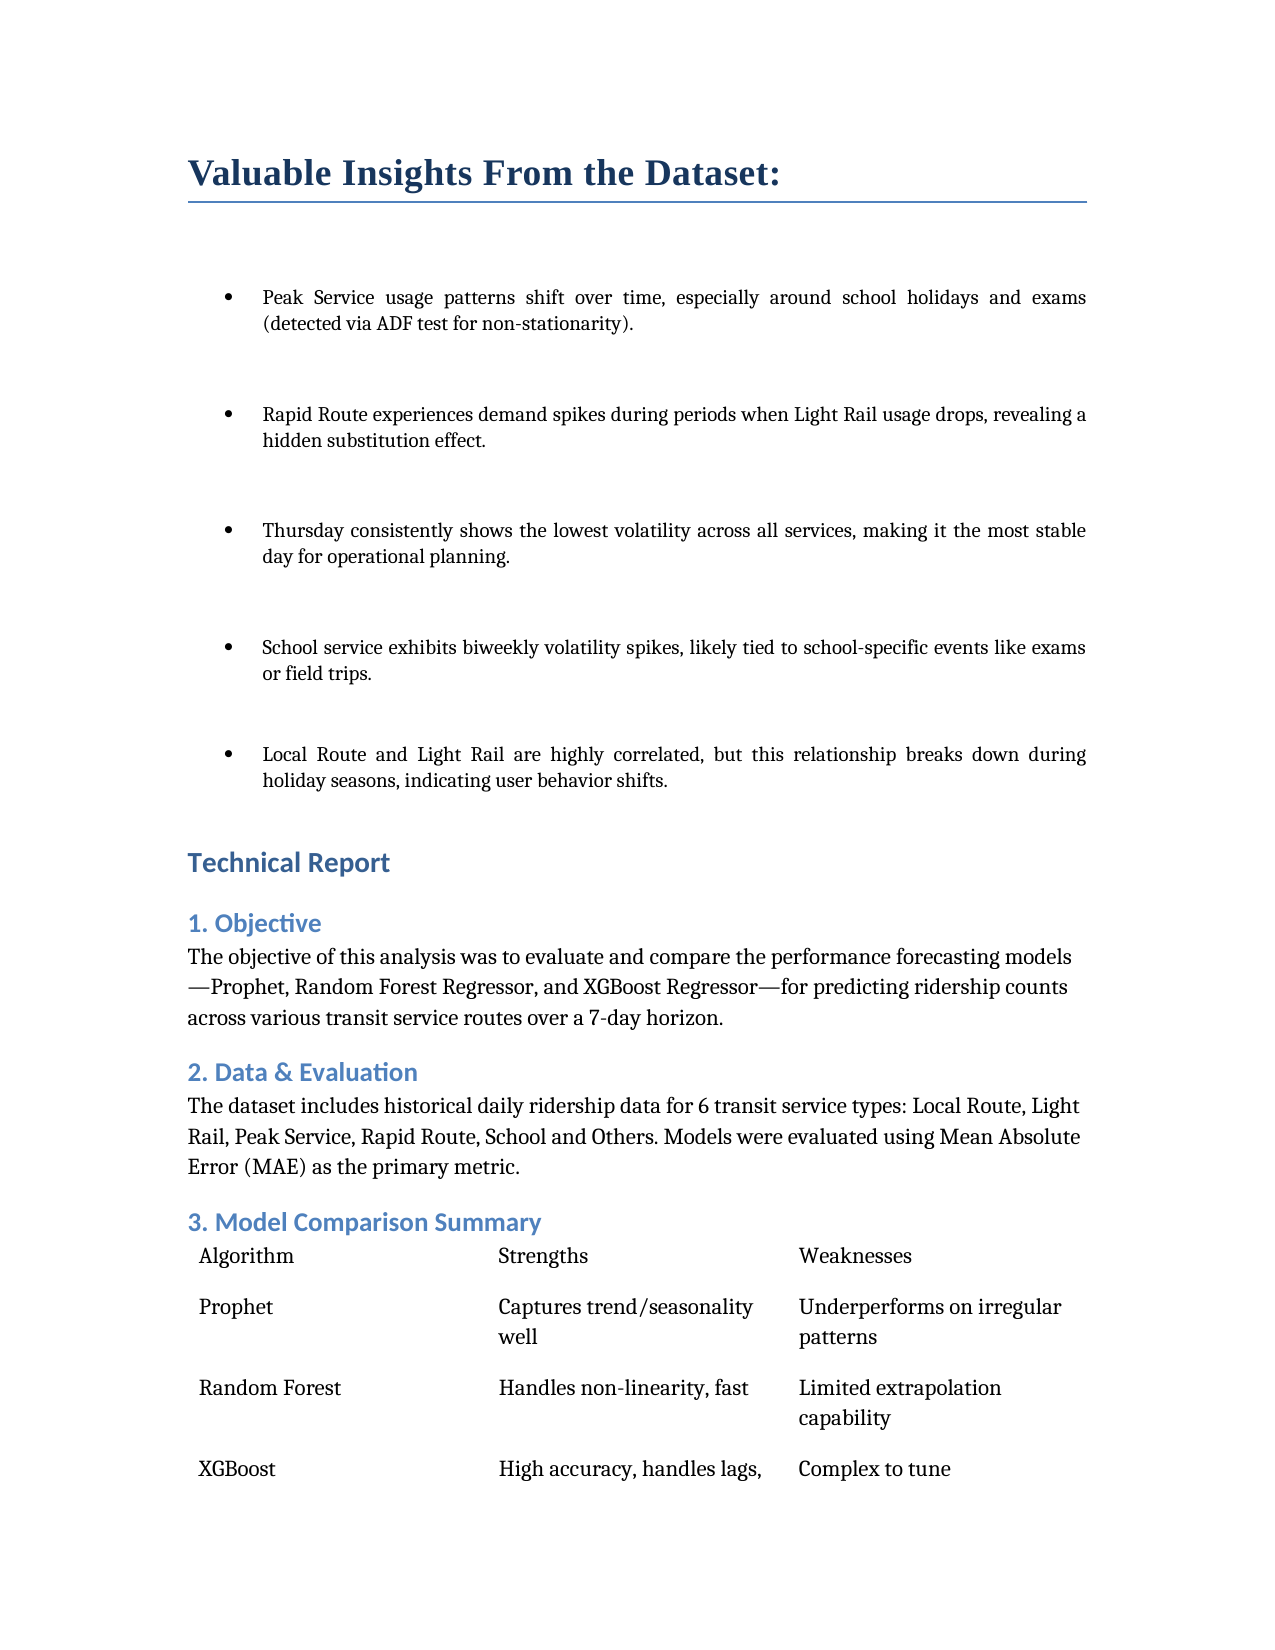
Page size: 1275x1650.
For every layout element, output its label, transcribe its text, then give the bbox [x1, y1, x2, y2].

subtitle Technical Report [187, 844, 1087, 880]
subtitle 3. Model Comparison Summary [187, 1205, 1087, 1238]
table_cell Handles non-linearity, fast [488, 1375, 787, 1456]
text The dataset includes historical daily ridership data for 6 transit service types: Local Route, Light Rail, Peak Service, Rapid Route, School and Others. Models were evaluated using Mean Absolute Error (MAE) as the primary metric. [187, 1093, 1087, 1180]
table_cell Random Forest [188, 1375, 487, 1456]
table_cell Limited extrapolation capability [788, 1375, 1087, 1456]
title Valuable Insights From the Dataset: [187, 150, 1087, 203]
table_header Weaknesses [788, 1243, 1087, 1294]
list Thursday consistently shows the lowest volatility across all services, making it the most stable day for operational planning. [225, 519, 1087, 569]
subtitle 2. Data & Evaluation [187, 1055, 1087, 1088]
table_header Strengths [488, 1243, 787, 1294]
list Rapid Route experiences demand spikes during periods when Light Rail usage drops, revealing a hidden substitution effect. [225, 402, 1087, 452]
text The objective of this analysis was to evaluate and compare the performance forecasting models—Prophet, Random Forest Regressor, and XGBoost Regressor—for predicting ridership counts across various transit service routes over a 7-day horizon. [187, 944, 1087, 1031]
table_cell Complex to tune [788, 1456, 1087, 1482]
subtitle 1. Objective [187, 906, 1087, 939]
list Peak Service usage patterns shift over time, especially around school holidays and exams (detected via ADF test for non-stationarity). [225, 286, 1087, 336]
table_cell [488, 1456, 787, 1482]
table_cell Captures trend/seasonality well [488, 1294, 787, 1375]
list School service exhibits biweekly volatility spikes, likely tied to school-specific events like exams or field trips. [225, 636, 1087, 686]
table_header Algorithm [188, 1243, 487, 1294]
table_cell XGBoost [188, 1456, 487, 1482]
list Local Route and Light Rail are highly correlated, but this relationship breaks down during holiday seasons, indicating user behavior shifts. [225, 742, 1087, 792]
table_cell Prophet [188, 1294, 487, 1375]
table_cell Underperforms on irregular patterns [788, 1294, 1087, 1375]
